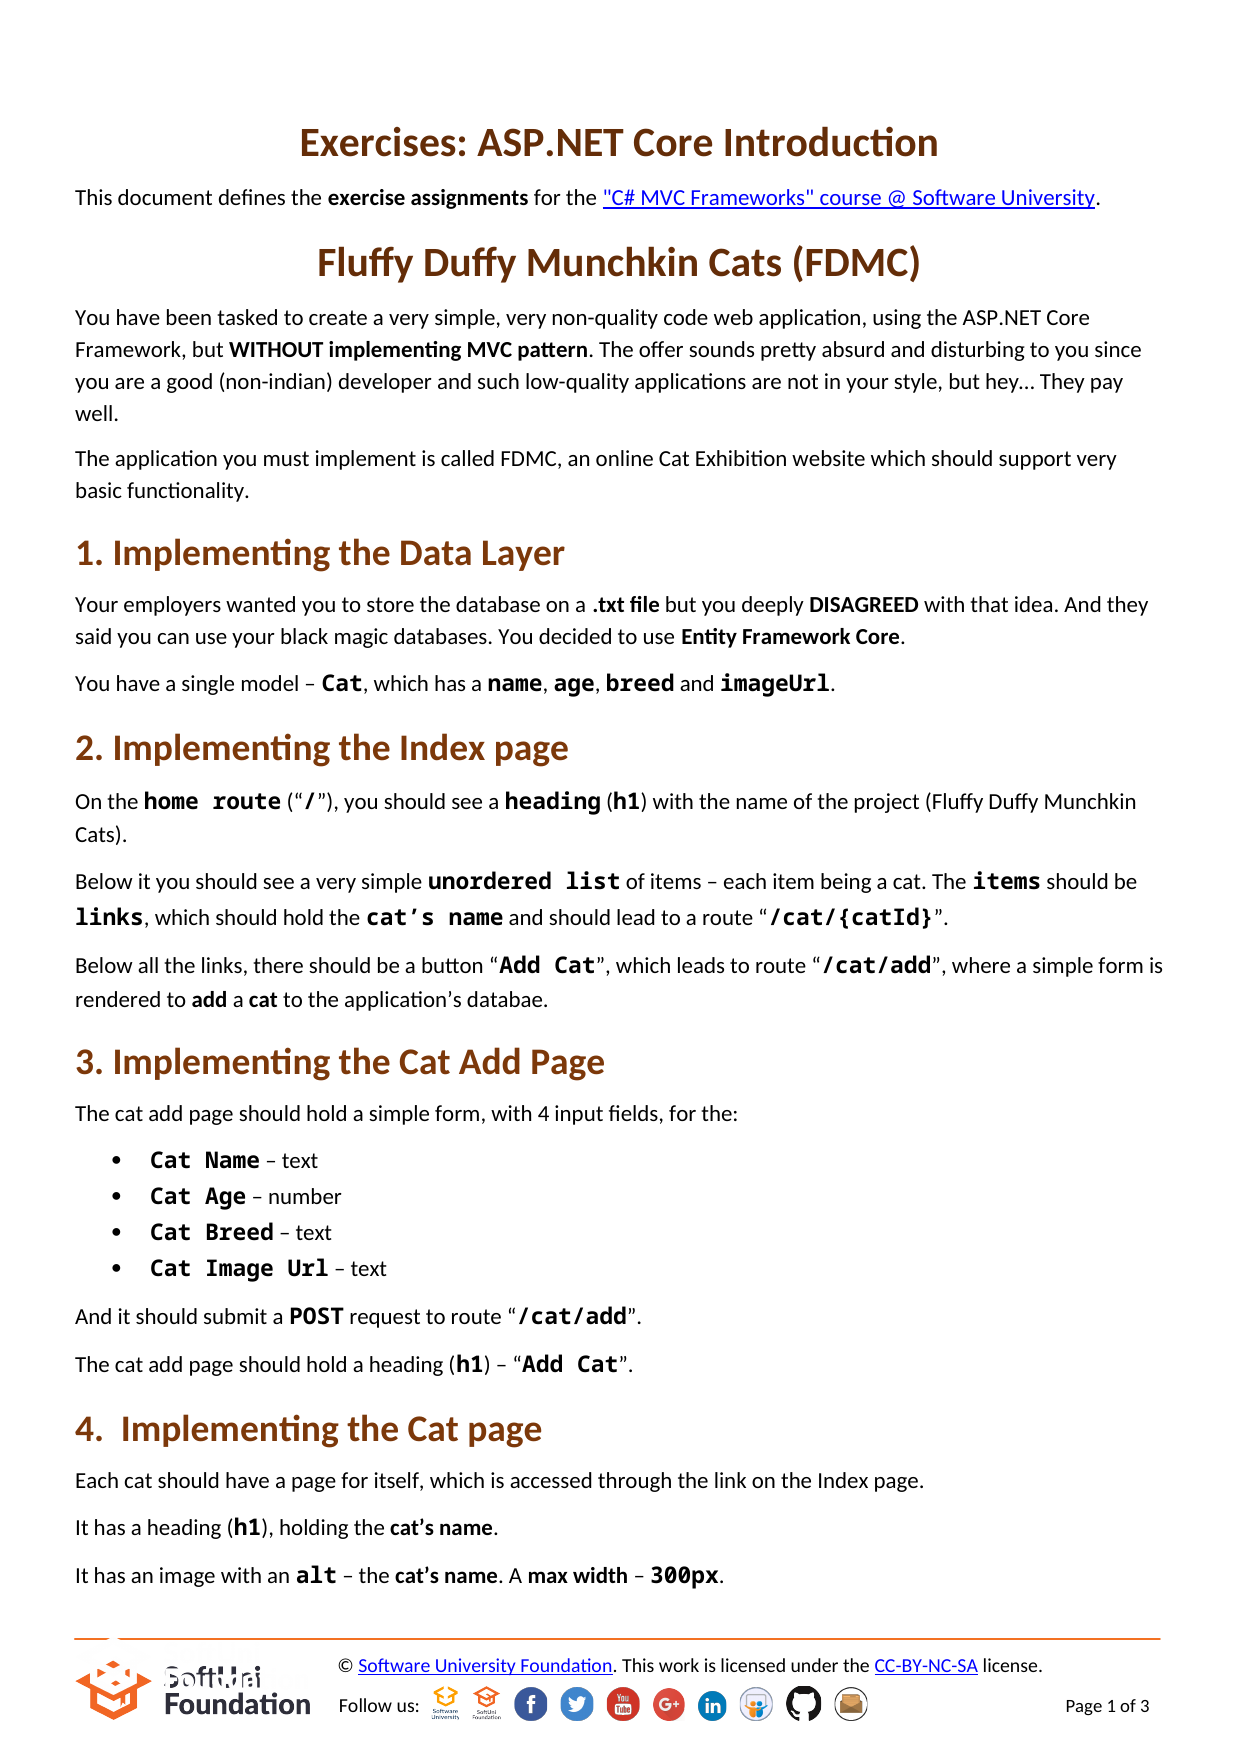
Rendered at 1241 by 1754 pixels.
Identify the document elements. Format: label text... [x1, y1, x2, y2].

text And it should submit a POST request to route “/cat/add”. [75, 1300, 1164, 1331]
picture [698, 1712, 706, 1721]
text It has a heading (h1), holding the cat’s name. [75, 1511, 1164, 1542]
text This document defines the exercise assignments for the "C# MVC Frameworks" course @ Software University. [75, 183, 1164, 211]
picture [75, 1636, 310, 1720]
text Below it you should see a very simple unordered list of items – each item being a cat. The items should be links, which should hold the cat’s name and should lead to a route “/cat/{catId}”. [75, 865, 1164, 932]
picture [606, 1687, 640, 1721]
picture [711, 1703, 720, 1712]
picture [472, 1686, 501, 1721]
text The cat add page should hold a heading (h1) – “Add Cat”. [75, 1348, 1164, 1379]
picture [431, 1686, 459, 1721]
subtitle Exercises: ASP.NET Core Introduction [75, 116, 1164, 167]
text Each cat should have a page for itself, which is accessed through the link on the Index page. [75, 1466, 1164, 1494]
list Cat Name – text [112, 1144, 1164, 1175]
subtitle Implementing the Data Layer [75, 529, 1164, 575]
list Cat Age – number [112, 1179, 1164, 1211]
picture [698, 1691, 706, 1700]
picture [514, 1687, 548, 1721]
picture [653, 1688, 685, 1721]
text It has an image with an alt – the cat’s name. A max width – 300px. [75, 1559, 1164, 1591]
list Cat Image Url – text [112, 1251, 1164, 1283]
subtitle Implementing the Index page [75, 724, 1164, 770]
list Cat Breed – text [112, 1216, 1164, 1247]
text You have been tasked to create a very simple, very non-quality code web application, using the ASP.NET Core Framework, but WITHOUT implementing MVC pattern. The offer sounds pretty absurd and disturbing to you since you are a good (non-indian) developer and such low-quality applications are not in your style, but hey… They pay well. [75, 303, 1164, 427]
text Below all the links, there should be a button “Add Cat”, which leads to route “/cat/add”, where a simple form is rendered to add a cat to the application’s databae. [75, 949, 1164, 1013]
subtitle Implementing the Cat Add Page [75, 1038, 1164, 1084]
text You have a single model – Cat, which has a name, age, breed and imageUrl. [75, 667, 1164, 698]
picture [739, 1687, 773, 1721]
picture [560, 1687, 594, 1721]
picture [719, 1691, 727, 1700]
subtitle Implementing the Cat page [75, 1405, 1164, 1451]
picture [719, 1712, 727, 1721]
picture [834, 1687, 868, 1721]
text The cat add page should hold a simple form, with 4 input fields, for the: [75, 1099, 1164, 1127]
text Your employers wanted you to store the database on a .txt file but you deeply DISAGREED with that idea. And they said you can use your black magic databases. You decided to use Entity Framework Core. [75, 590, 1164, 651]
text The application you must implement is called FDMC, an online Cat Exhibition website which should support very basic functionality. [75, 444, 1164, 504]
picture [786, 1686, 822, 1721]
subtitle Fluffy Duffy Munchkin Cats (FDMC) [75, 236, 1164, 287]
text On the home route (“/”), you should see a heading (h1) with the name of the project (Fluffy Duffy Munchkin Cats). [75, 785, 1164, 848]
